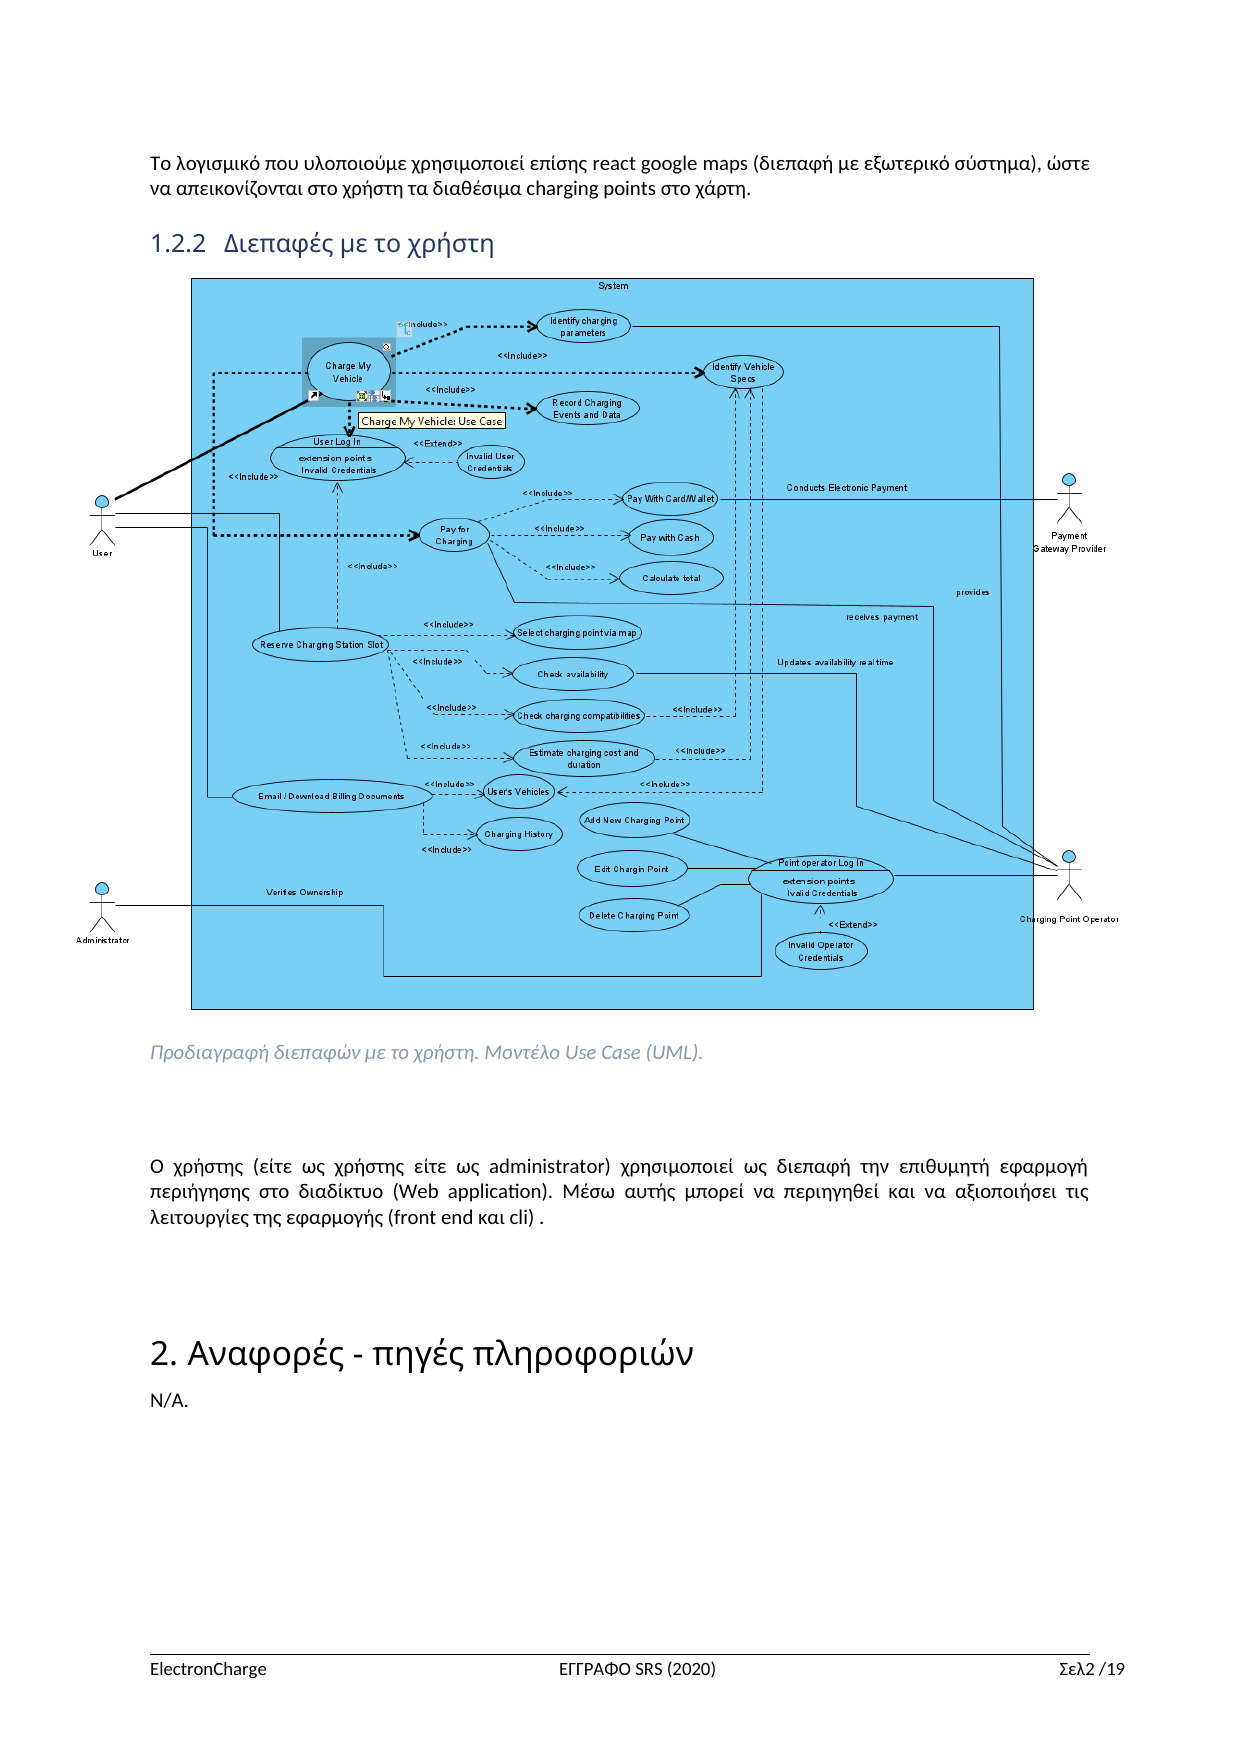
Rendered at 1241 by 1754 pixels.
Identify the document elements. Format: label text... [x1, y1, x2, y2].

text Ο χρήστης (είτε ως χρήστης είτε ως administrator) χρησιμοποιεί ως διεπαφή την επιθυμητή εφαρμογή περιήγησης στο διαδίκτυο (Web application). Μέσω αυτής μπορεί να περιηγηθεί και να αξιοποιήσει τις λειτουργίες της εφαρμογής (front end και cli) . [150, 1153, 1090, 1229]
text Το λογισμικό που υλοποιούμε χρησιμοποιεί επίσης react google maps (διεπαφή με εξωτερικό σύστημα), ώστε να απεικονίζονται στο χρήστη τα διαθέσιμα charging points στο χάρτη. [150, 150, 1090, 201]
text Προδιαγραφή διεπαφών με το χρήστη. Μοντέλο Use Case (UML). [150, 1027, 1090, 1065]
picture [65, 265, 1131, 1027]
subtitle 1.2.2 Διεπαφές με το χρήστη [150, 226, 1090, 260]
text Ν/Α. [150, 1388, 1090, 1413]
subtitle Αναφορές - πηγές πληροφοριών [150, 1330, 1090, 1375]
